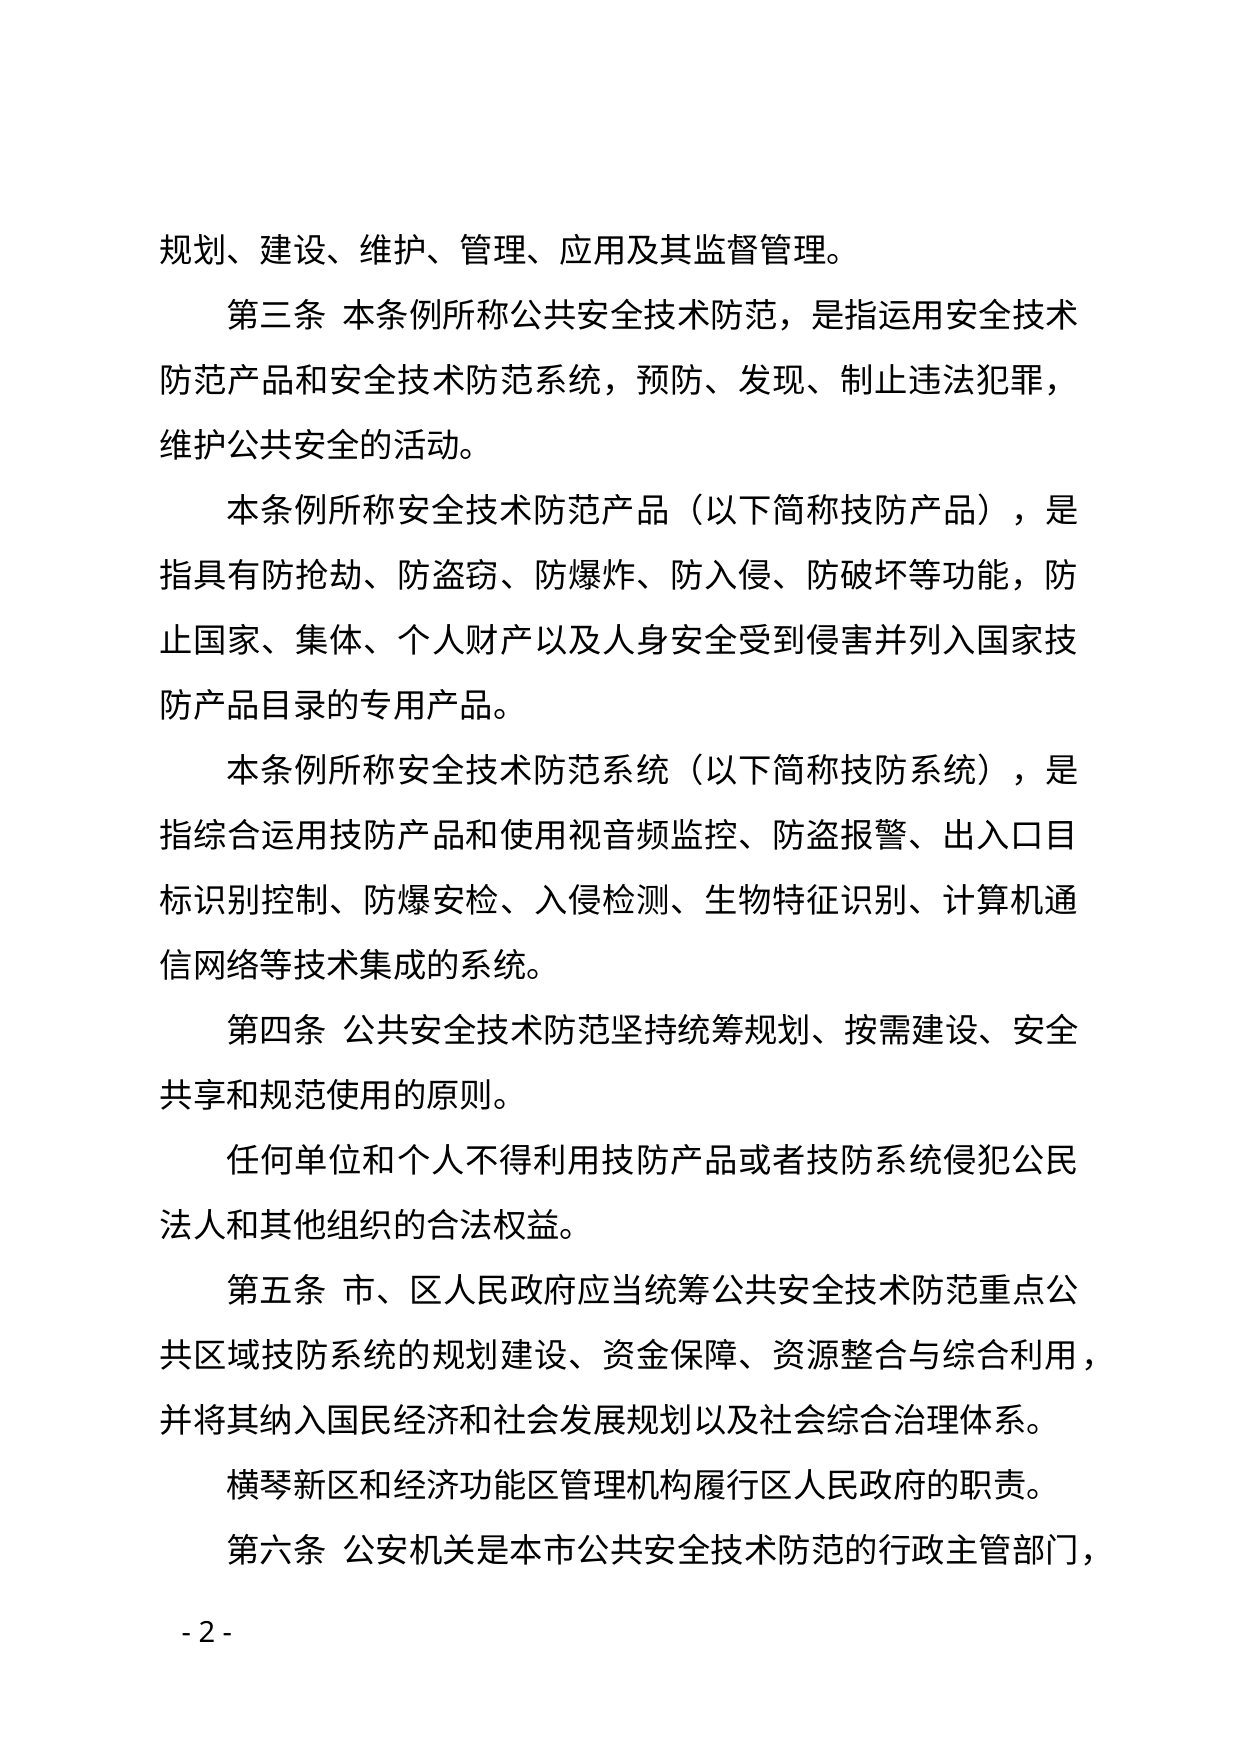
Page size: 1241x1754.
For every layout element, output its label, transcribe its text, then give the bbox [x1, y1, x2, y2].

text 第四条 公共安全技术防范坚持统筹规划、按需建设、安全共享和规范使用的原则。 [159, 995, 1081, 1125]
text 第五条 市、区人民政府应当统筹公共安全技术防范重点公共区域技防系统的规划建设、资金保障、资源整合与综合利用，并将其纳入国民经济和社会发展规划以及社会综合治理体系。 [159, 1255, 1081, 1450]
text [159, 1515, 1081, 1580]
text 本条例所称安全技术防范系统（以下简称技防系统），是指综合运用技防产品和使用视音频监控、防盗报警、出入口目标识别控制、防爆安检、入侵检测、生物特征识别、计算机通信网络等技术集成的系统。 [159, 735, 1081, 995]
text 横琴新区和经济功能区管理机构履行区人民政府的职责。 [159, 1450, 1081, 1515]
text 本条例所称安全技术防范产品（以下简称技防产品），是指具有防抢劫、防盗窃、防爆炸、防入侵、防破坏等功能，防止国家、集体、个人财产以及人身安全受到侵害并列入国家技防产品目录的专用产品。 [159, 475, 1081, 735]
text 任何单位和个人不得利用技防产品或者技防系统侵犯公民、法人和其他组织的合法权益。 [159, 1125, 1081, 1255]
text 第三条 本条例所称公共安全技术防范，是指运用安全技术防范产品和安全技术防范系统，预防、发现、制止违法犯罪，维护公共安全的活动。 [159, 280, 1081, 475]
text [159, 215, 1081, 280]
